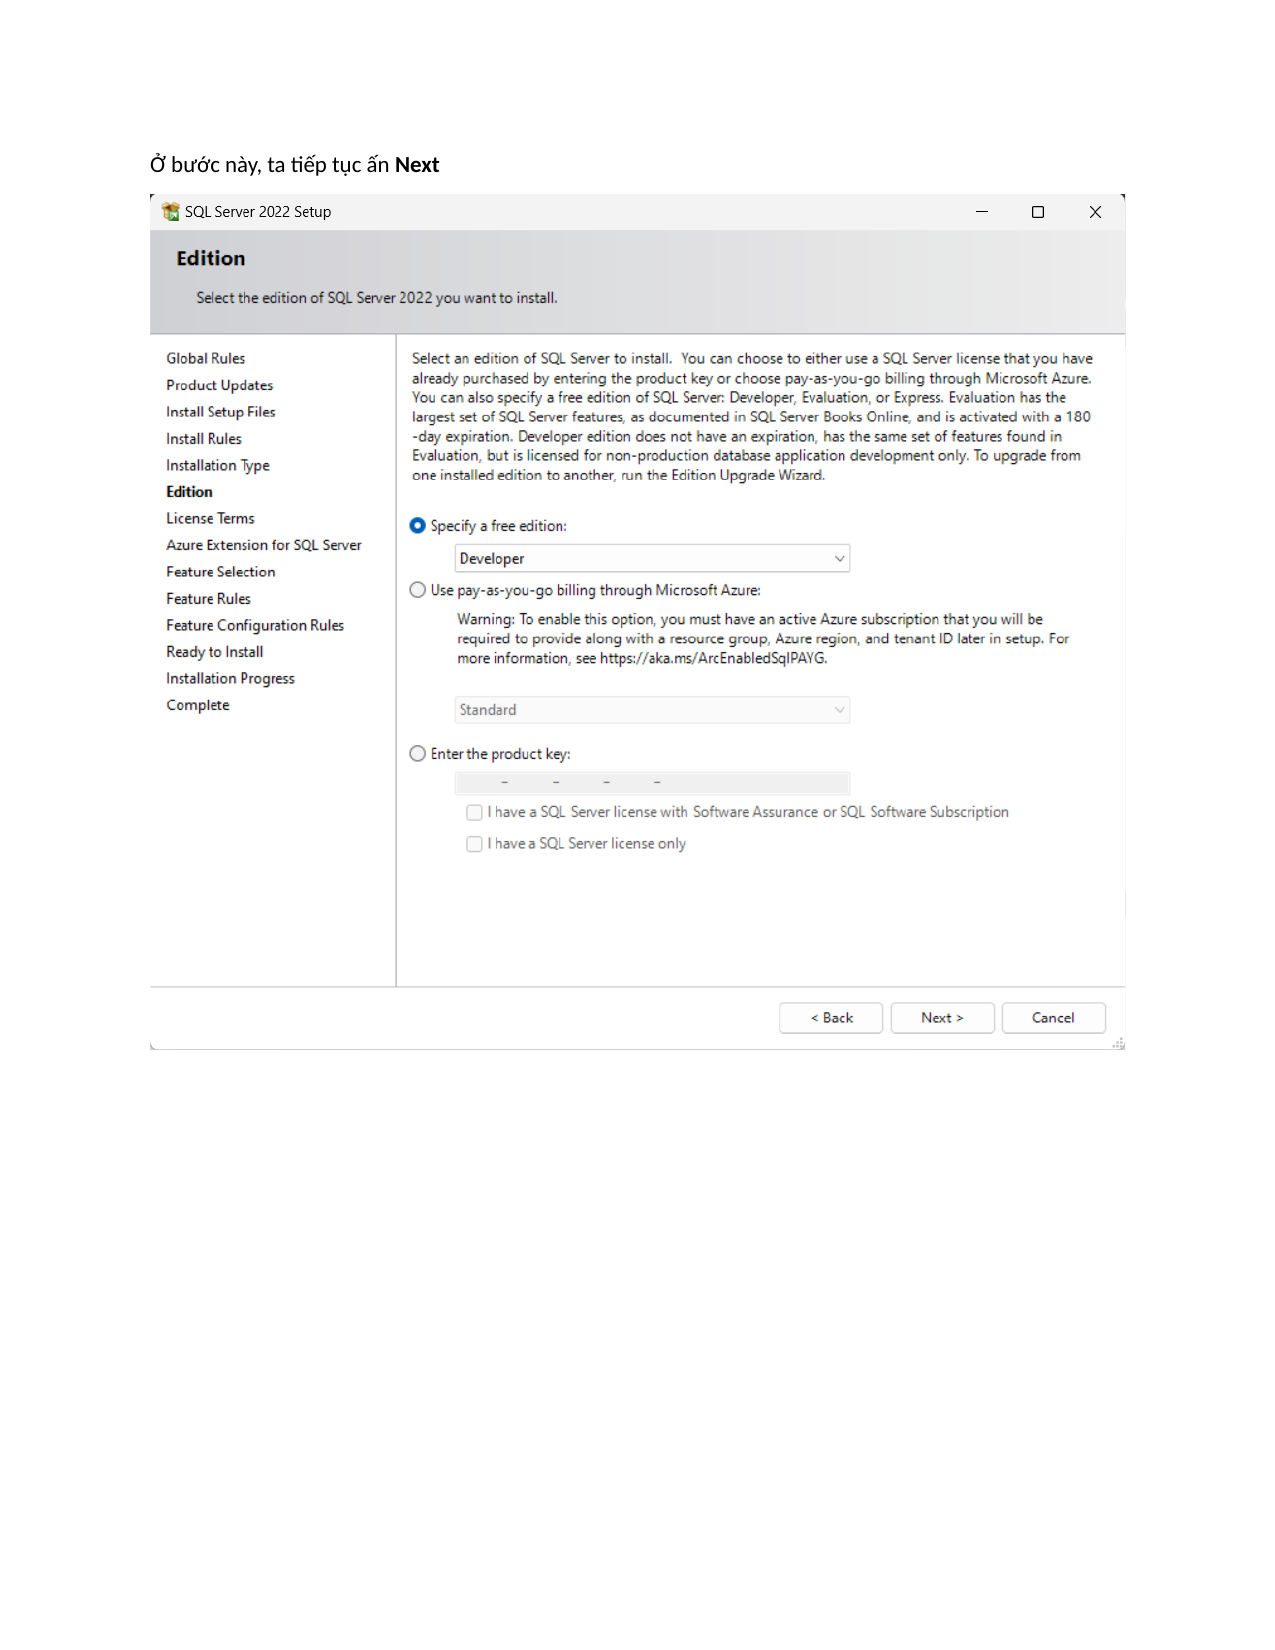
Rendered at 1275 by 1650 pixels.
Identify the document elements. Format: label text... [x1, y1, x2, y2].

picture [150, 194, 1125, 1050]
text Ở bước này, ta tiếp tục ấn Next [150, 150, 1125, 178]
